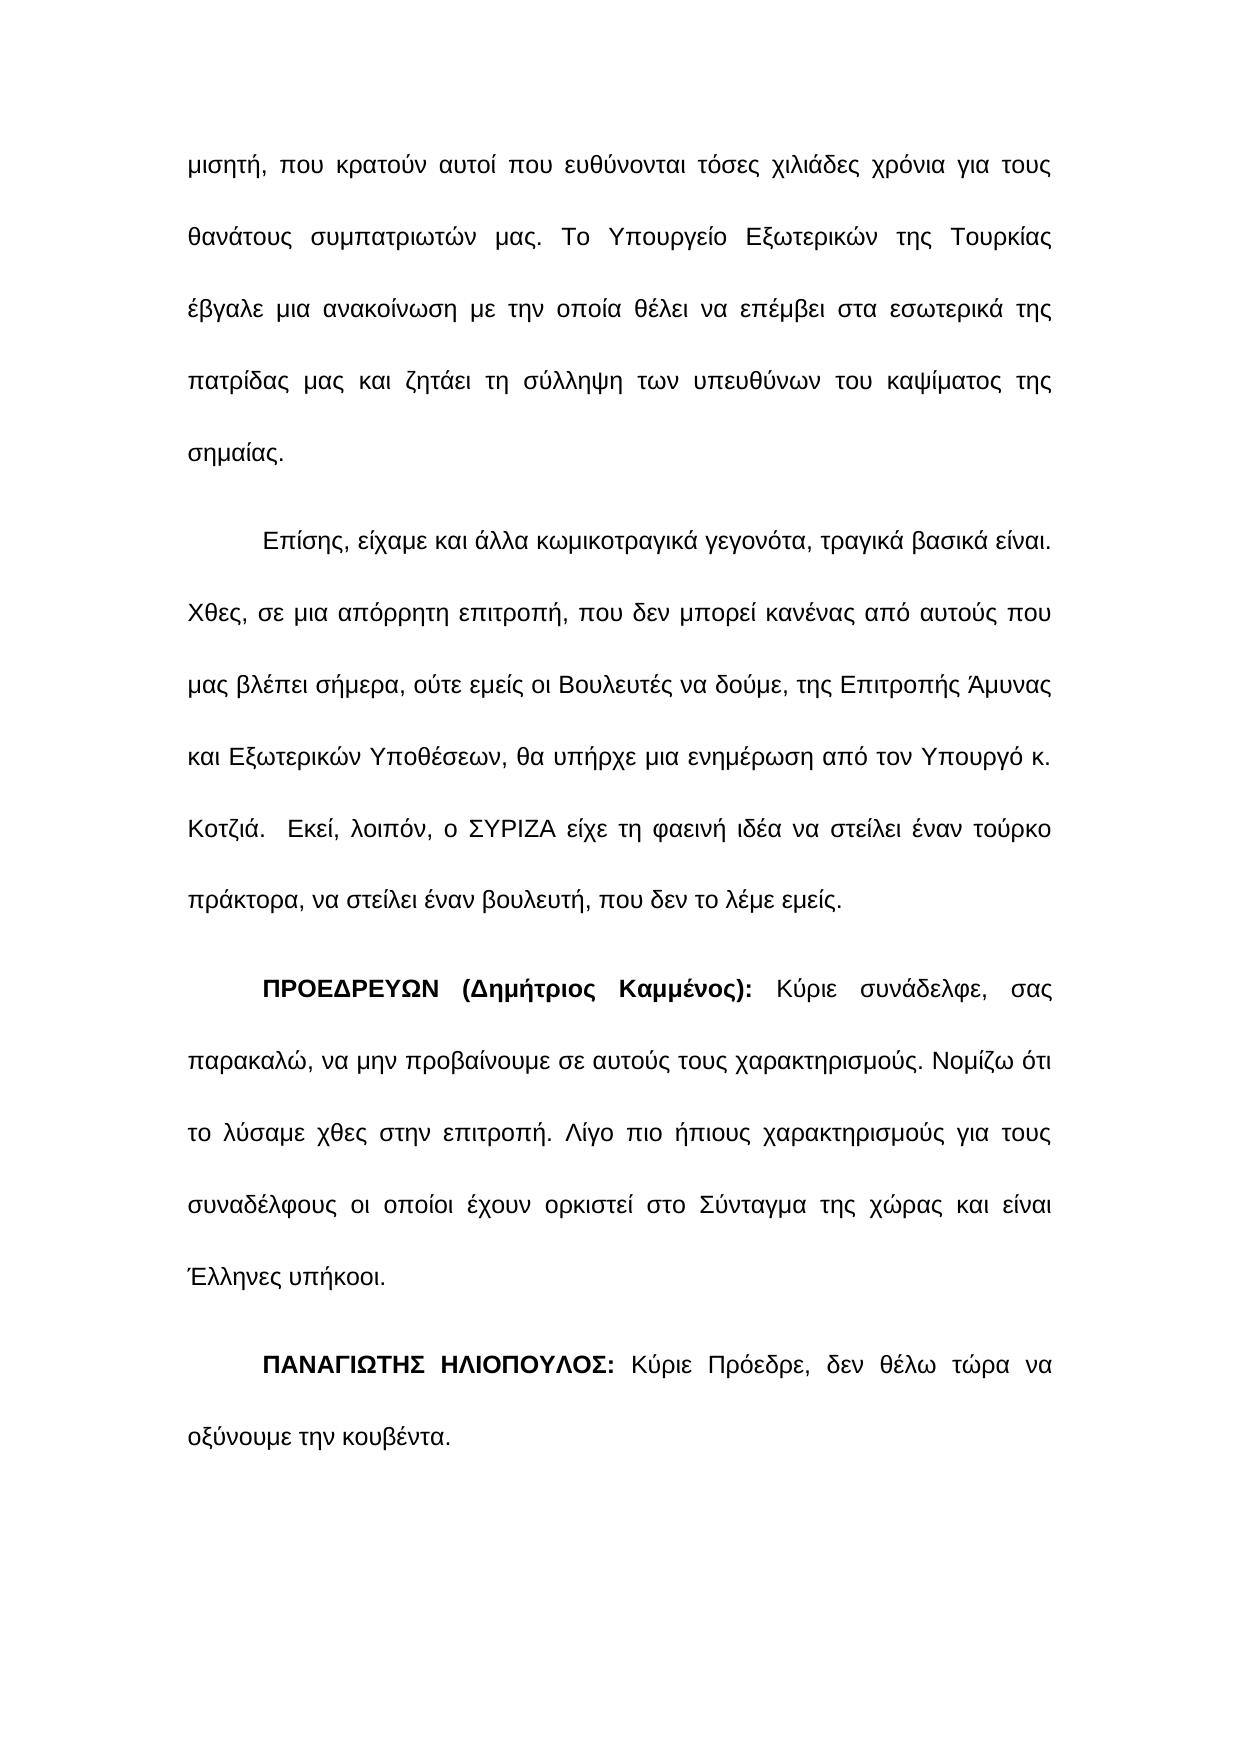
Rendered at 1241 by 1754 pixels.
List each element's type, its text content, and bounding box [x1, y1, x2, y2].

text Επίσης, είχαμε και άλλα κωμικοτραγικά γεγονότα, τραγικά βασικά είναι. Χθες, σε μια απόρρητη επιτροπή, που δεν μπορεί κανένας από αυτούς που μας βλέπει σήμερα, ούτε εμείς οι Βουλευτές να δούμε, της Επιτροπής Άμυνας και Εξωτερικών Υποθέσεων, θα υπήρχε μια ενημέρωση από τον Υπουργό κ. Κοτζιά. Εκεί, λοιπόν, ο ΣΥΡΙΖΑ είχε τη φαεινή ιδέα να στείλει έναν τούρκο πράκτορα, να στείλει έναν βουλευτή, που δεν το λέμε εμείς. [187, 526, 1053, 914]
text ΠΑΝΑΓΙΩΤΗΣ ΗΛΙΟΠΟΥΛΟΣ: Κύριε Πρόεδρε, δεν θέλω τώρα να οξύνουμε την κουβέντα. [187, 1350, 1053, 1451]
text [187, 150, 1053, 466]
text ΠΡΟΕΔΡΕΥΩΝ (Δημήτριος Καμμένος): Κύριε συνάδελφε, σας παρακαλώ, να μην προβαίνουμε σε αυτούς τους χαρακτηρισμούς. Νομίζω ότι το λύσαμε χθες στην επιτροπή. Λίγο πιο ήπιους χαρακτηρισμούς για τους συναδέλφους οι οποίοι έχουν ορκιστεί στο Σύνταγμα της χώρας και είναι Έλληνες υπήκοοι. [187, 974, 1053, 1290]
